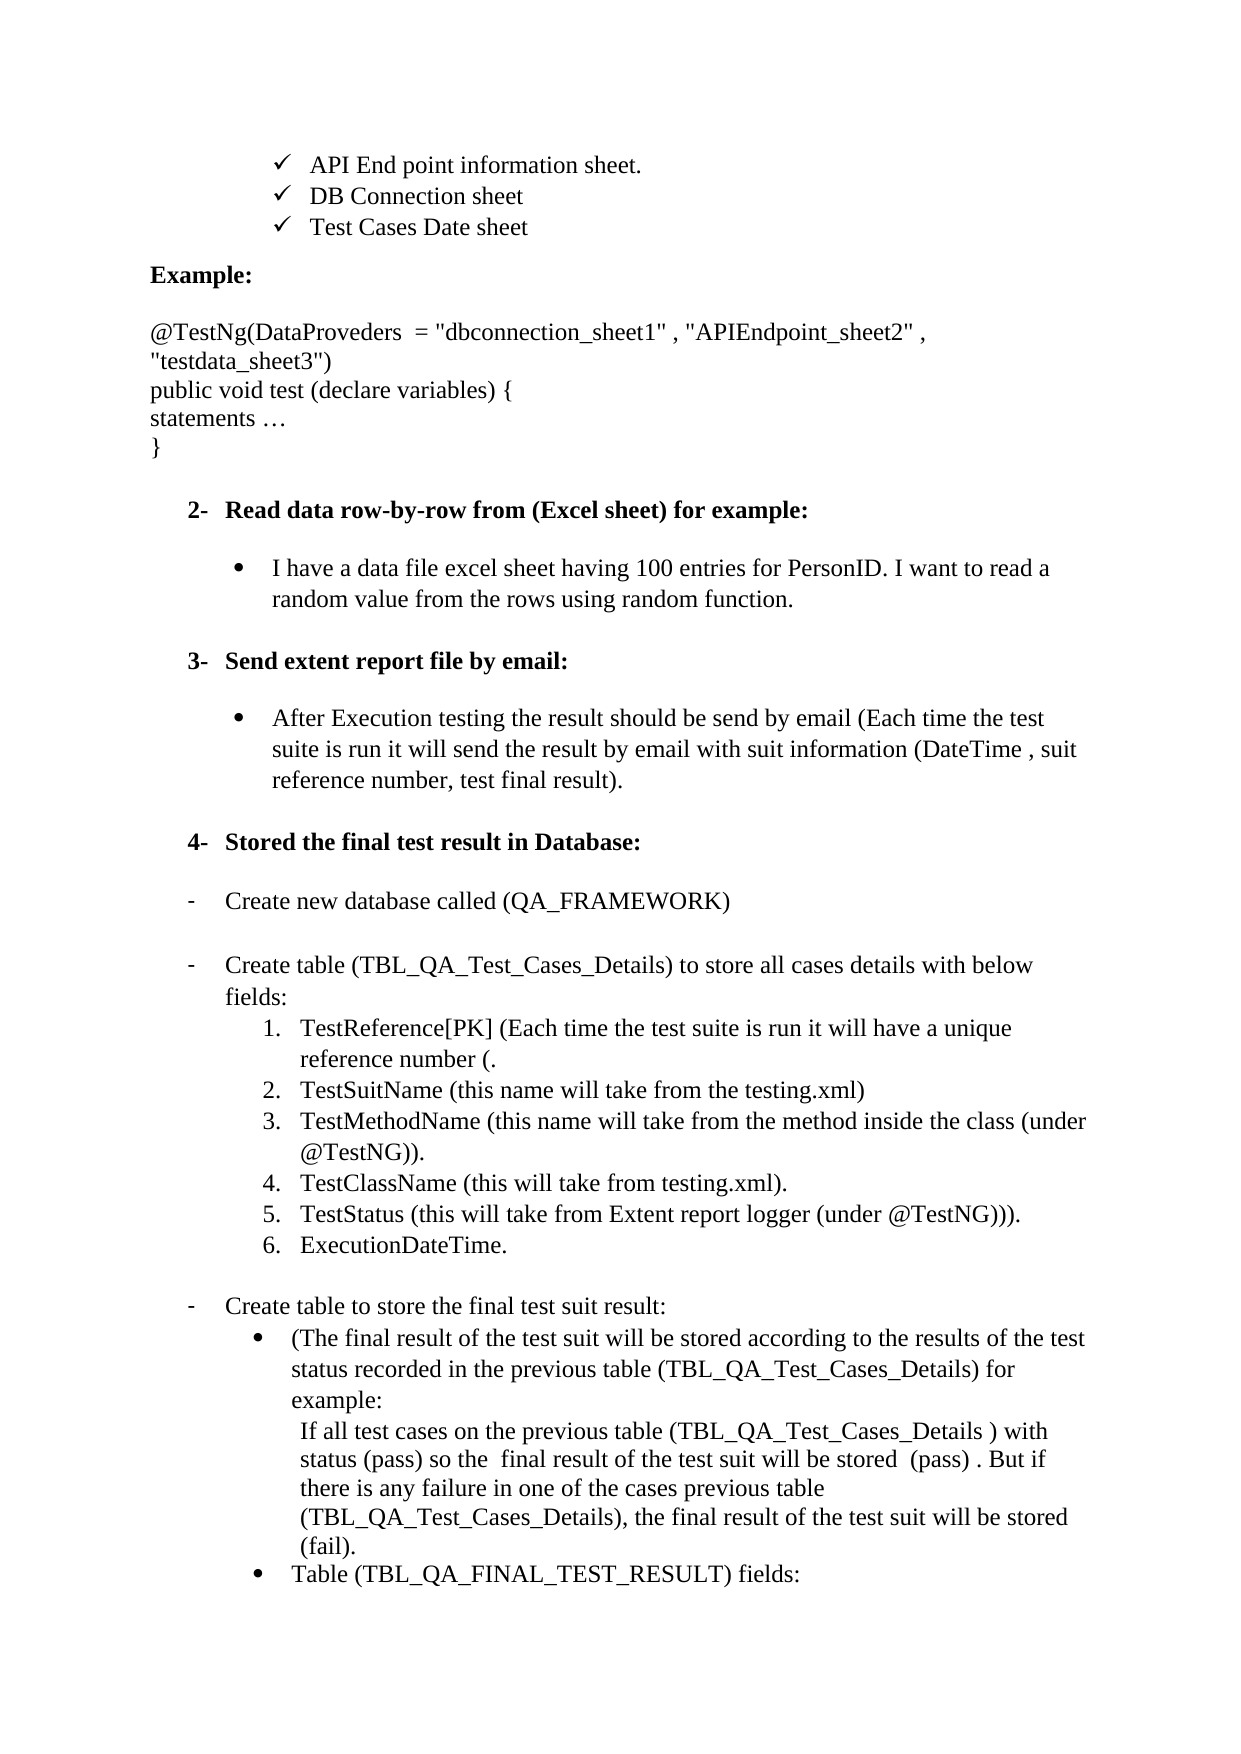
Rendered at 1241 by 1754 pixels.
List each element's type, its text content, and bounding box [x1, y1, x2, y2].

list API End point information sheet. [272, 150, 1090, 179]
list TestMethodName (this name will take from the method inside the class (under @TestNG)). [262, 1106, 1090, 1166]
list TestReference[PK] (Each time the test suite is run it will have a unique reference number (. [262, 1013, 1090, 1072]
list ExecutionDateTime. [262, 1230, 1090, 1259]
list TestClassName (this will take from testing.xml). [262, 1168, 1090, 1197]
text } [150, 432, 1090, 461]
list Read data row-by-row from (Excel sheet) for example: [187, 495, 1090, 524]
list TestStatus (this will take from Extent report logger (under @TestNG))). [262, 1199, 1090, 1228]
list Table (TBL_QA_FINAL_TEST_RESULT) fields: [253, 1559, 1090, 1588]
text statements … [150, 403, 1090, 432]
text @TestNg(DataProveders = "dbconnection_sheet1" , "APIEndpoint_sheet2" , "testdata_sheet3") [150, 317, 1090, 375]
list (The final result of the test suit will be stored according to the results of the test status recorded in the previous table (TBL_QA_Test_Cases_Details) for example: [253, 1323, 1090, 1413]
list If all test cases on the previous table (TBL_QA_Test_Cases_Details ) with status (pass) so the final result of the test suit will be stored (pass) . But if there is any failure in one of the cases previous table (TBL_QA_Test_Cases_Details), the final result of the test suit will be stored (fail). [300, 1416, 1090, 1559]
list Create table to store the final test suit result: [187, 1290, 1090, 1320]
text public void test (declare variables) { [150, 375, 1090, 403]
list Create table (TBL_QA_Test_Cases_Details) to store all cases details with below fields: [187, 949, 1090, 1010]
list Stored the final test result in Database: [187, 827, 1090, 856]
list DB Connection sheet [272, 181, 1090, 210]
list I have a data file excel sheet having 100 entries for PersonID. I want to read a random value from the rows using random function. [234, 553, 1090, 612]
text Example: [150, 260, 1090, 288]
list Create new database called (QA_FRAMEWORK) [187, 885, 1090, 915]
list TestSuitName (this name will take from the testing.xml) [262, 1075, 1090, 1103]
list After Execution testing the result should be send by email (Each time the test suite is run it will send the result by email with suit information (DateTime , suit reference number, test final result). [234, 703, 1090, 794]
list Send extent report file by email: [187, 646, 1090, 674]
list Test Cases Date sheet [272, 212, 1090, 241]
